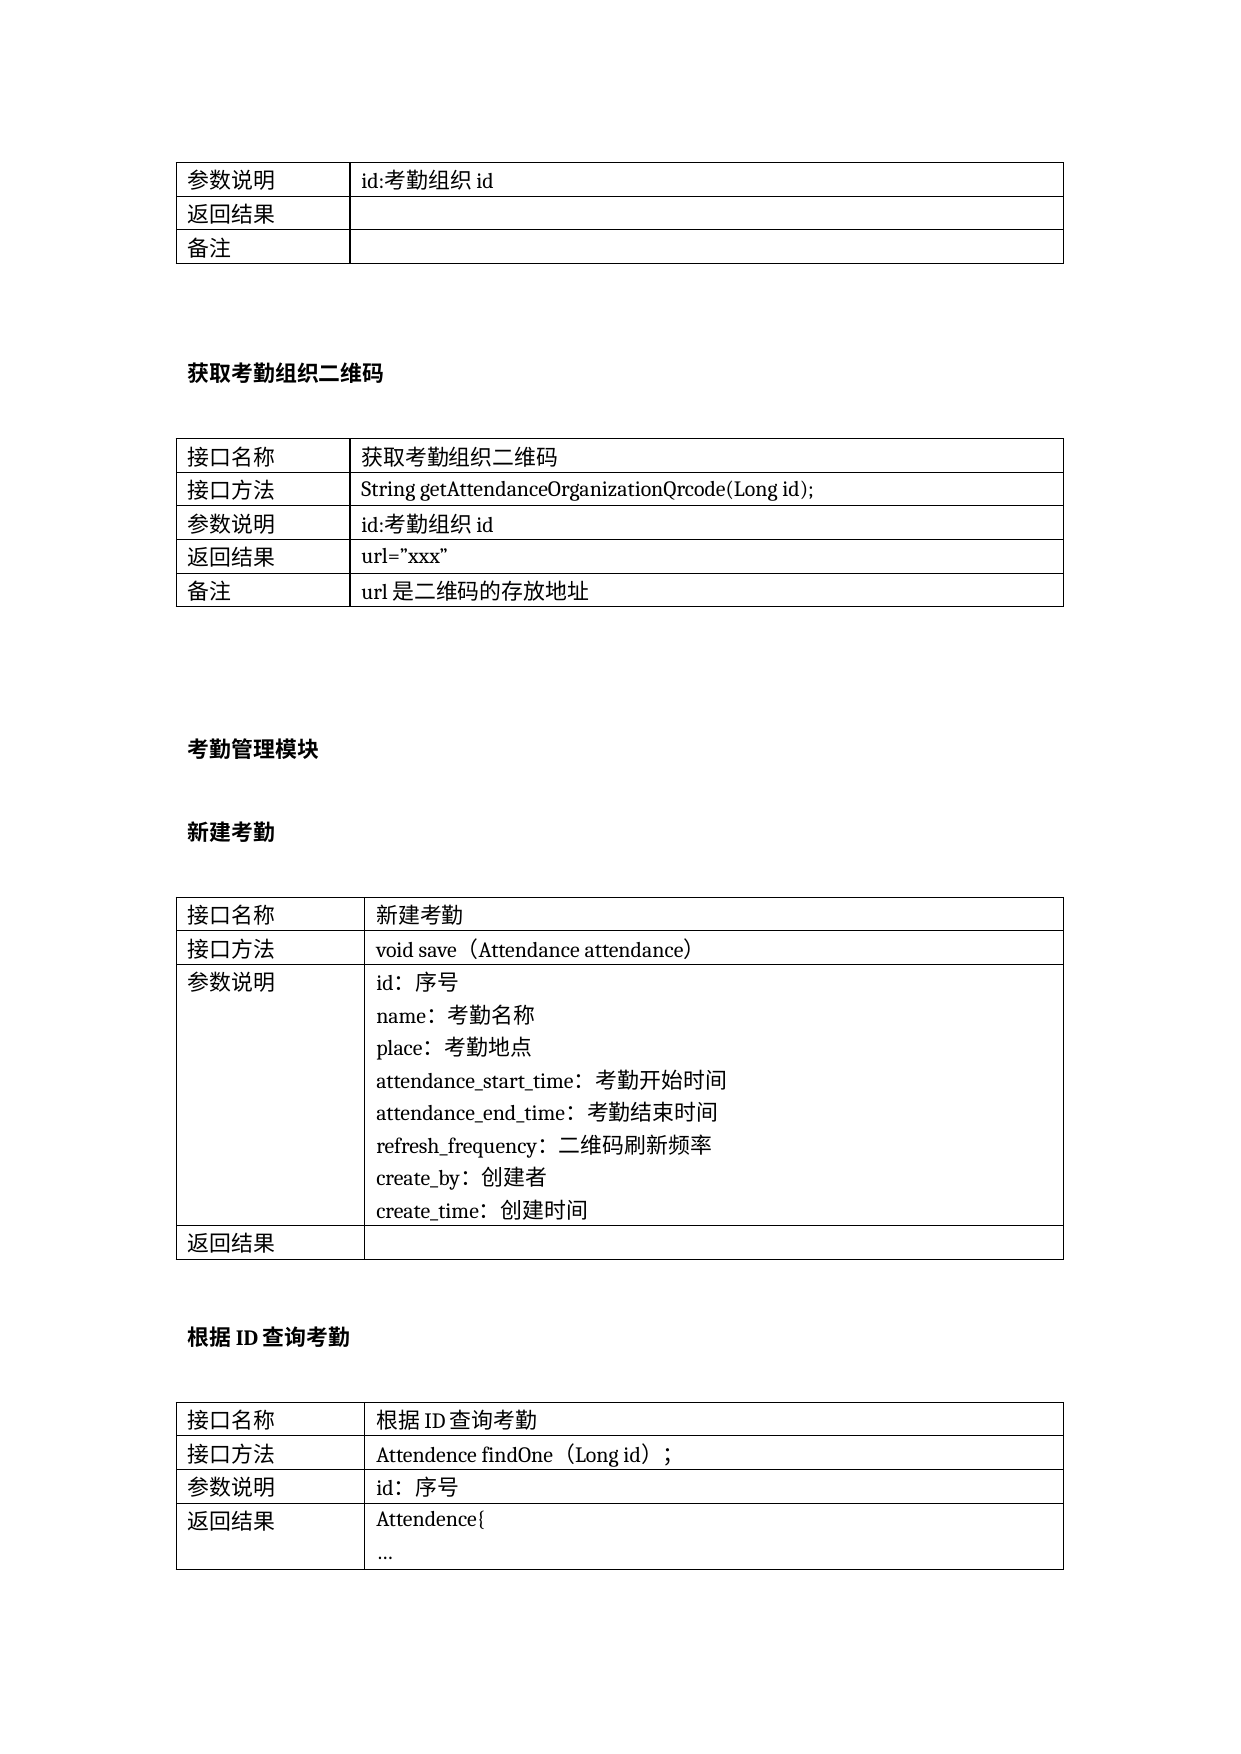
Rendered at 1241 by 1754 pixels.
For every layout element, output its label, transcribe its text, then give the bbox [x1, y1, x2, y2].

table_cell id：序号 [365, 1470, 1063, 1502]
table_cell 返回结果 [177, 1504, 364, 1568]
table_cell 备注 [177, 574, 349, 606]
table_header 接口名称 [177, 1403, 364, 1435]
table_cell 接口方法 [177, 1436, 364, 1469]
table_cell 参数说明 [177, 965, 364, 1225]
table_cell url=”xxx” [351, 540, 1063, 572]
table_cell void save（Attendance attendance） [365, 931, 1063, 964]
subtitle 根据ID查询考勤 [187, 1319, 1053, 1352]
table_cell 参数说明 [177, 506, 349, 539]
table_cell id:考勤组织id [351, 163, 1063, 196]
table_cell String getAttendanceOrganizationQrcode(Long id); [351, 473, 1063, 505]
table_header 根据ID查询考勤 [365, 1403, 1063, 1435]
table_header 接口名称 [177, 898, 364, 930]
table_cell 返回结果 [177, 540, 349, 572]
subtitle 新建考勤 [187, 814, 1053, 847]
table_cell [351, 230, 1063, 263]
table_cell 参数说明 [177, 1470, 364, 1502]
table_cell 备注 [177, 230, 349, 263]
table_cell 接口方法 [177, 931, 364, 964]
table_cell [365, 1226, 1063, 1258]
table_cell Attendence{ … } [365, 1504, 1063, 1568]
table_cell url是二维码的存放地址 [351, 574, 1063, 606]
table_cell 返回结果 [177, 197, 349, 229]
table_cell 参数说明 [177, 163, 349, 196]
table_cell id:考勤组织id [351, 506, 1063, 539]
table_cell Attendence findOne（Long id）； [365, 1436, 1063, 1469]
table_cell id：序号 name：考勤名称 place：考勤地点 attendance_start_time：考勤开始时间 attendance_end_time：考勤结束时间 refresh_frequency：二维码刷新频率 create_by：创建者 create_time：创建时间 [365, 965, 1063, 1225]
table_cell 接口方法 [177, 473, 349, 505]
table_cell 返回结果 [177, 1226, 364, 1258]
table_cell [351, 197, 1063, 229]
table_header 接口名称 [177, 439, 349, 472]
table_header 新建考勤 [365, 898, 1063, 930]
table_header 获取考勤组织二维码 [351, 439, 1063, 472]
subtitle 考勤管理模块 [187, 732, 1053, 764]
subtitle 获取考勤组织二维码 [187, 356, 1053, 388]
